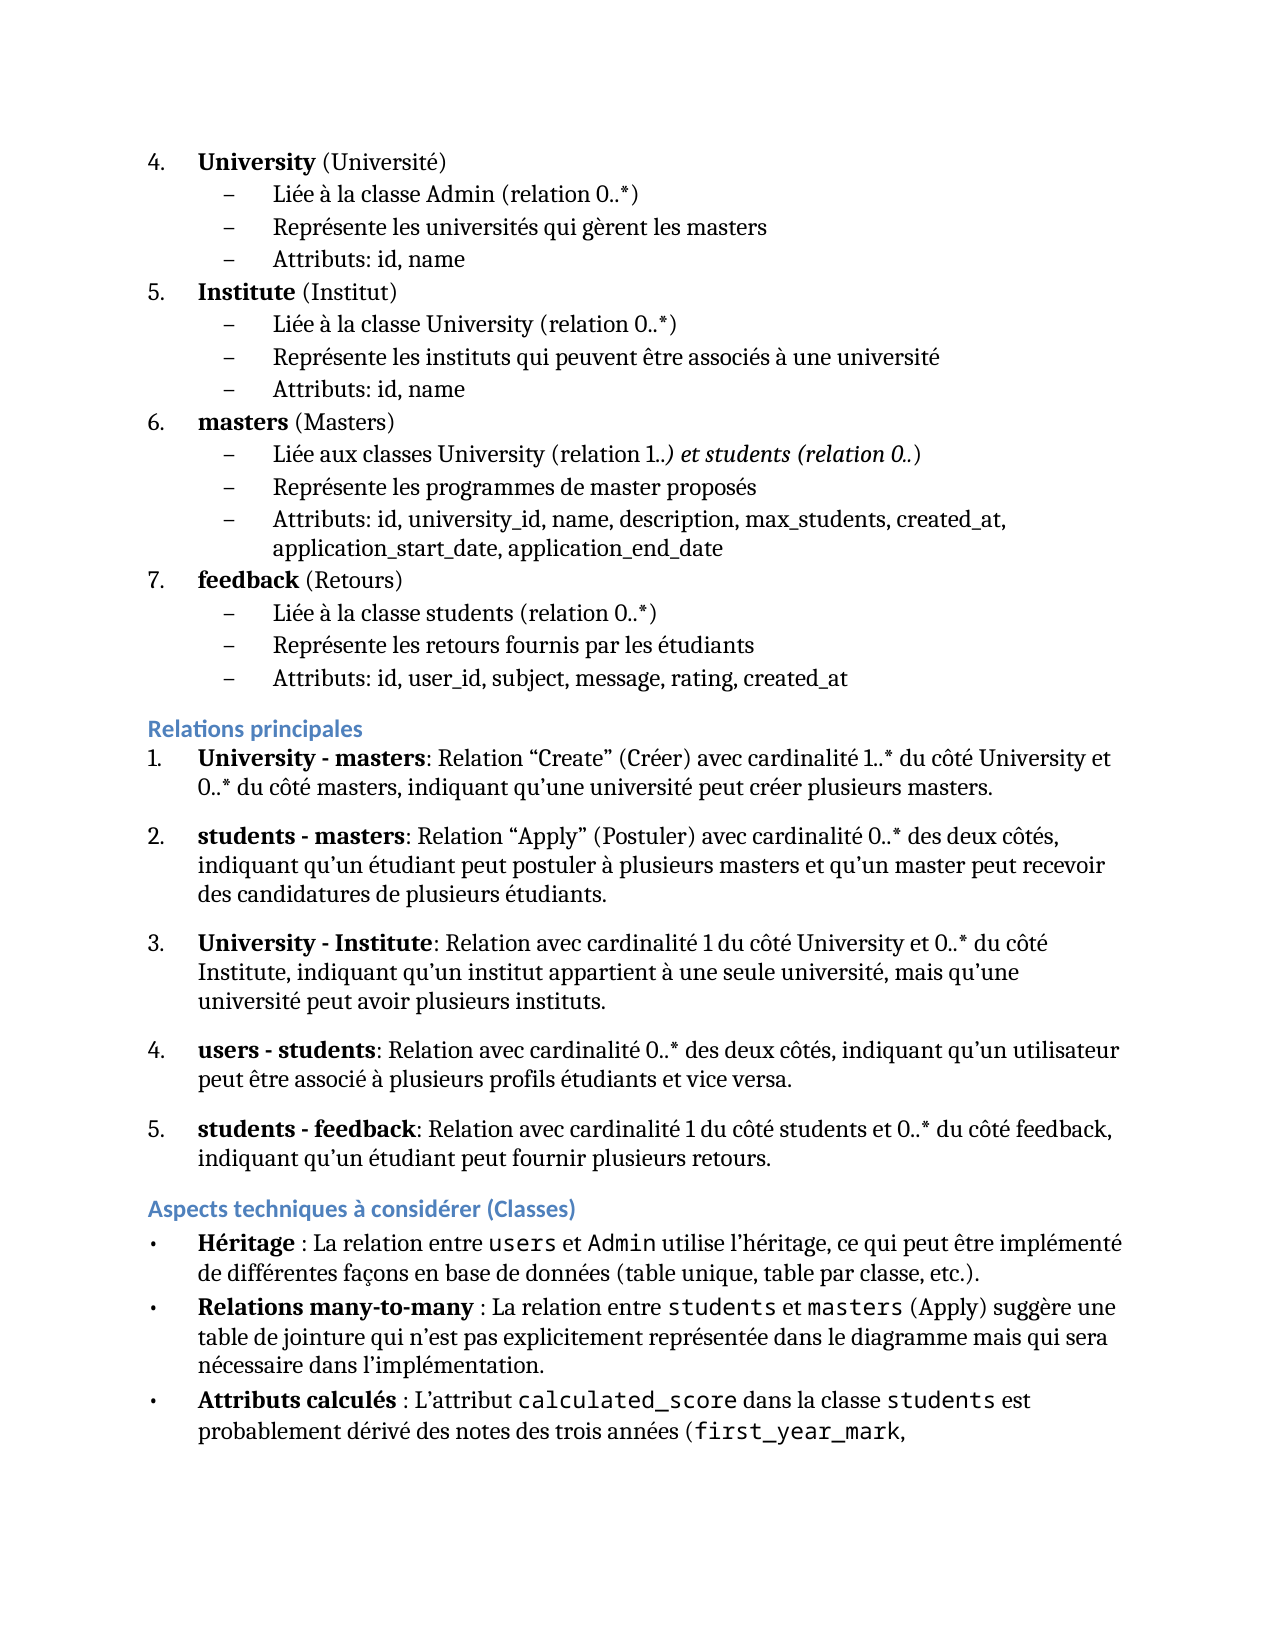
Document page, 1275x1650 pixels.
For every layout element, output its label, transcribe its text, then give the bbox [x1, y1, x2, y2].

subtitle Aspects techniques à considérer (Classes) [148, 1193, 1127, 1224]
list Relations many-to-many : La relation entre students et masters (Apply) suggère une table de jointure qui n’est pas explicitement représentée dans le diagramme mais qui sera nécessaire dans l’implémentation. [148, 1291, 1127, 1380]
list Institute (Institut) [148, 278, 1127, 306]
list University - masters: Relation “Create” (Créer) avec cardinalité 1..* du côté University et 0..* du côté masters, indiquant qu’une université peut créer plusieurs masters. [148, 744, 1127, 801]
subtitle Relations principales [148, 713, 1127, 744]
list Attributs: id, university_id, name, description, max_students, created_at, application_start_date, application_end_date [223, 505, 1127, 563]
list Attributs: id, name [223, 245, 1127, 274]
list Attributs: id, name [223, 375, 1127, 404]
list masters (Masters) [148, 408, 1127, 436]
list University - Institute: Relation avec cardinalité 1 du côté University et 0..* du côté Institute, indiquant qu’un institut appartient à une seule université, mais qu’une université peut avoir plusieurs instituts. [148, 929, 1127, 1016]
list Représente les instituts qui peuvent être associés à une université [223, 343, 1127, 371]
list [148, 1384, 1127, 1446]
list Représente les programmes de master proposés [223, 473, 1127, 501]
list users - students: Relation avec cardinalité 0..* des deux côtés, indiquant qu’un utilisateur peut être associé à plusieurs profils étudiants et vice versa. [148, 1036, 1127, 1094]
list Liée à la classe University (relation 0..*) [223, 310, 1127, 339]
list Liée aux classes University (relation 1..) et students (relation 0..) [223, 440, 1127, 469]
list Liée à la classe Admin (relation 0..*) [223, 180, 1127, 209]
list Liée à la classe students (relation 0..*) [223, 599, 1127, 628]
list feedback (Retours) [148, 566, 1127, 595]
list Représente les retours fournis par les étudiants [223, 631, 1127, 660]
list Attributs: id, user_id, subject, message, rating, created_at [223, 664, 1127, 693]
list Représente les universités qui gèrent les masters [223, 213, 1127, 241]
list University (Université) [148, 148, 1127, 176]
list students - feedback: Relation avec cardinalité 1 du côté students et 0..* du côté feedback, indiquant qu’un étudiant peut fournir plusieurs retours. [148, 1115, 1127, 1172]
list Héritage : La relation entre users et Admin utilise l’héritage, ce qui peut être implémenté de différentes façons en base de données (table unique, table par classe, etc.). [148, 1227, 1127, 1287]
list students - masters: Relation “Apply” (Postuler) avec cardinalité 0..* des deux côtés, indiquant qu’un étudiant peut postuler à plusieurs masters et qu’un master peut recevoir des candidatures de plusieurs étudiants. [148, 822, 1127, 908]
